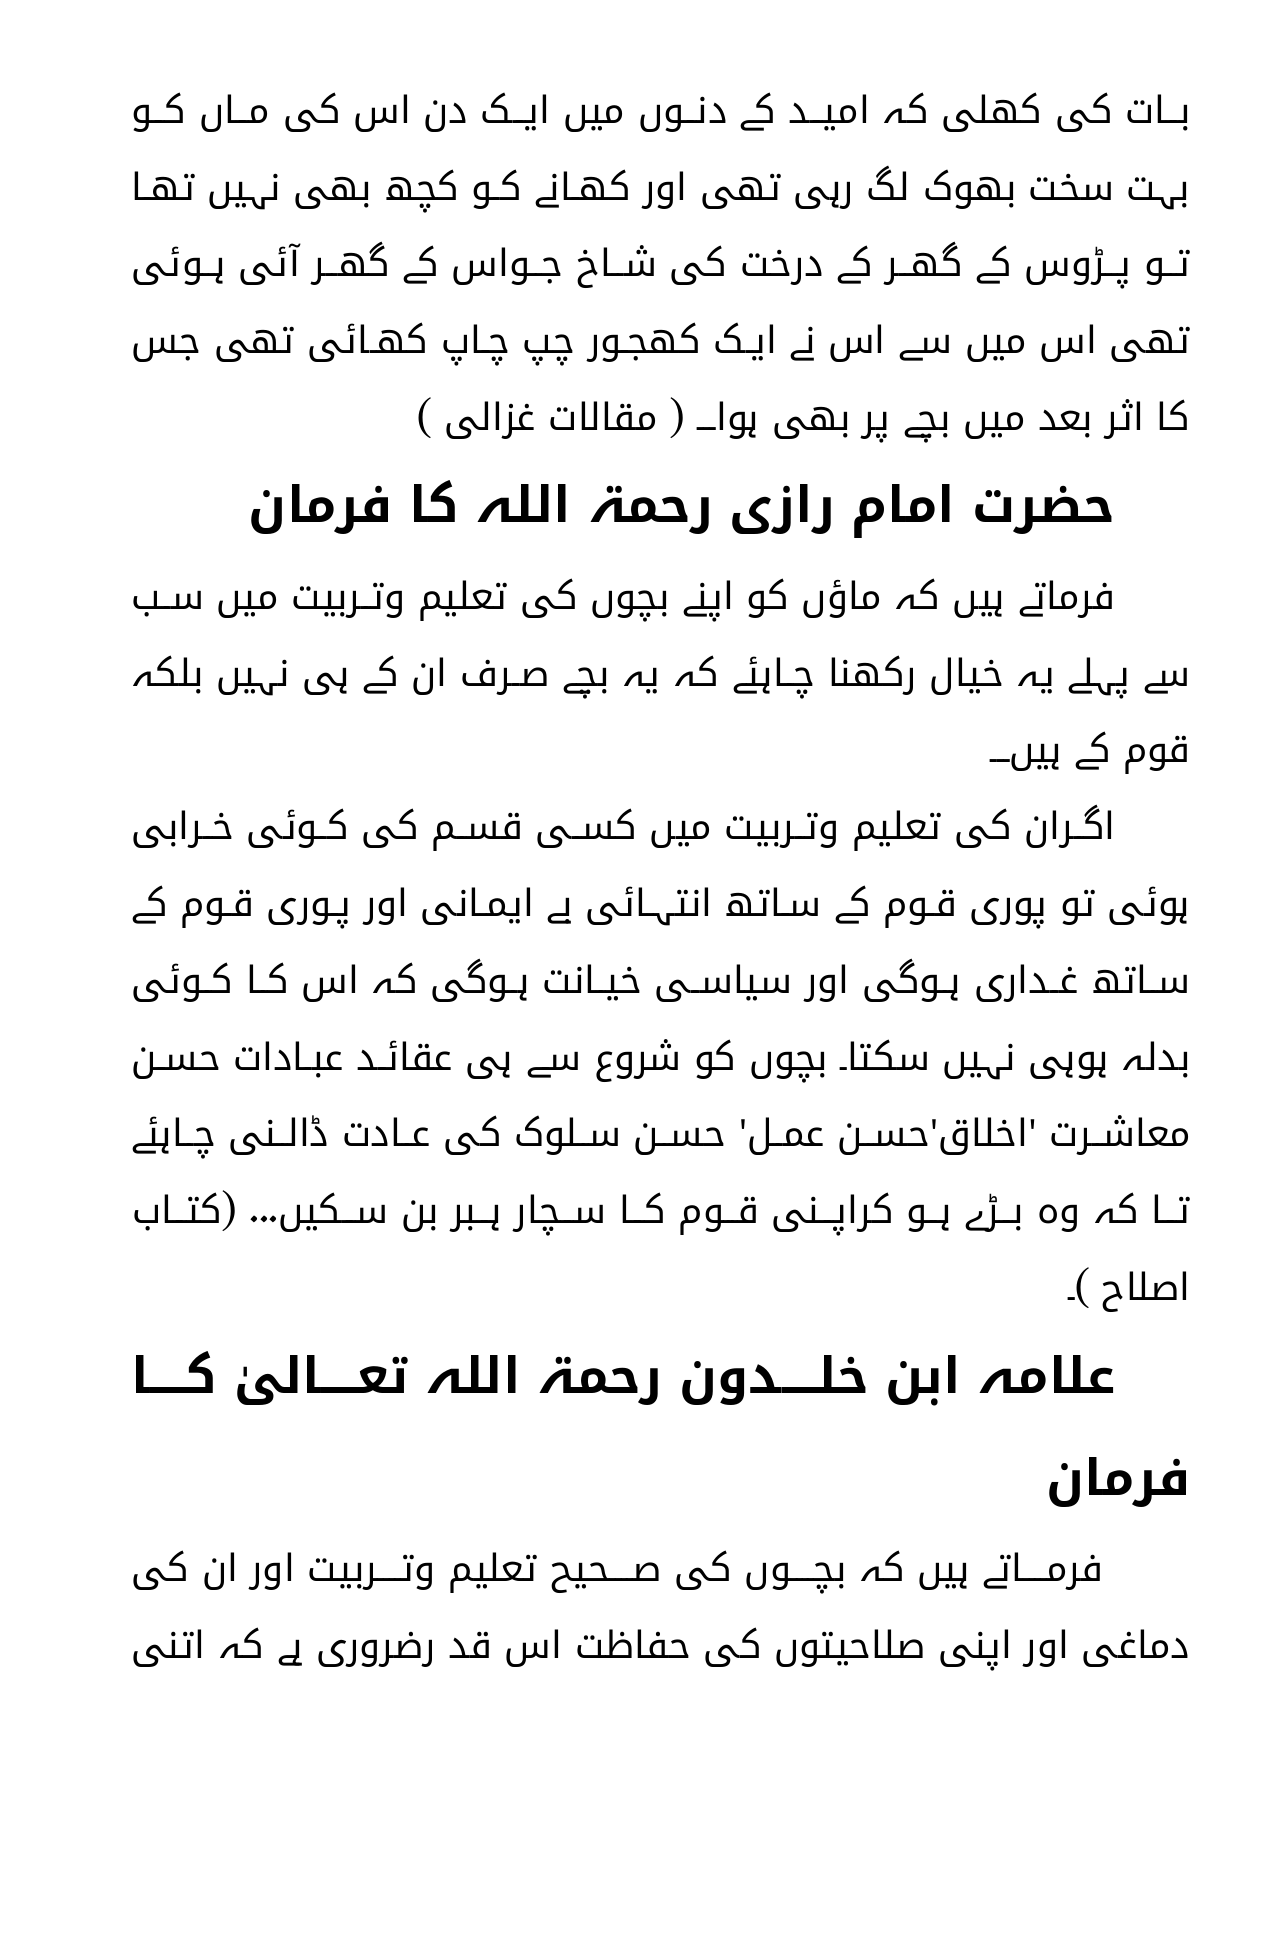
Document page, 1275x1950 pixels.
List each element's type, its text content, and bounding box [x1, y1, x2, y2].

text حضرت امام رازی رحمۃ اللہ کا فرمان [131, 459, 1191, 554]
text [131, 1534, 1191, 1682]
text اگران کی تعلیم وتربیت میں کسی قسم کی کوئی خرابی ہوئی تو پوری قوم کے ساتھ انتہائی بے ایمانی اور پوری قوم کے ساتھ غداری ہوگی اور سیاسی خیانت ہوگی کہ اس کا کوئی بدلہ ہوہی نہیں سکتا۔ بچوں کو شروع سے ہی عقائد عبادات حسن معاشرت 'اخلاق'حسن عمل' حسن سلوک کی عادت ڈالنی چاہئے تا کہ وہ بڑے ہو کراپنی قوم کا سچار ہبر بن سکیں... (کتاب اصلاح )۔ [131, 792, 1191, 1323]
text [131, 75, 1191, 453]
text فرماتے ہیں کہ ماؤں کو اپنے بچوں کی تعلیم وتربیت میں سب سے پہلے یہ خیال رکھنا چاہئے کہ یہ بچے صرف ان کے ہی نہیں بلکہ قوم کے ہیں۔۔۔ [131, 561, 1191, 786]
text علامہ ابن خلدون رحمۃ اللہ تعالیٰ کا فرمان [131, 1329, 1191, 1526]
